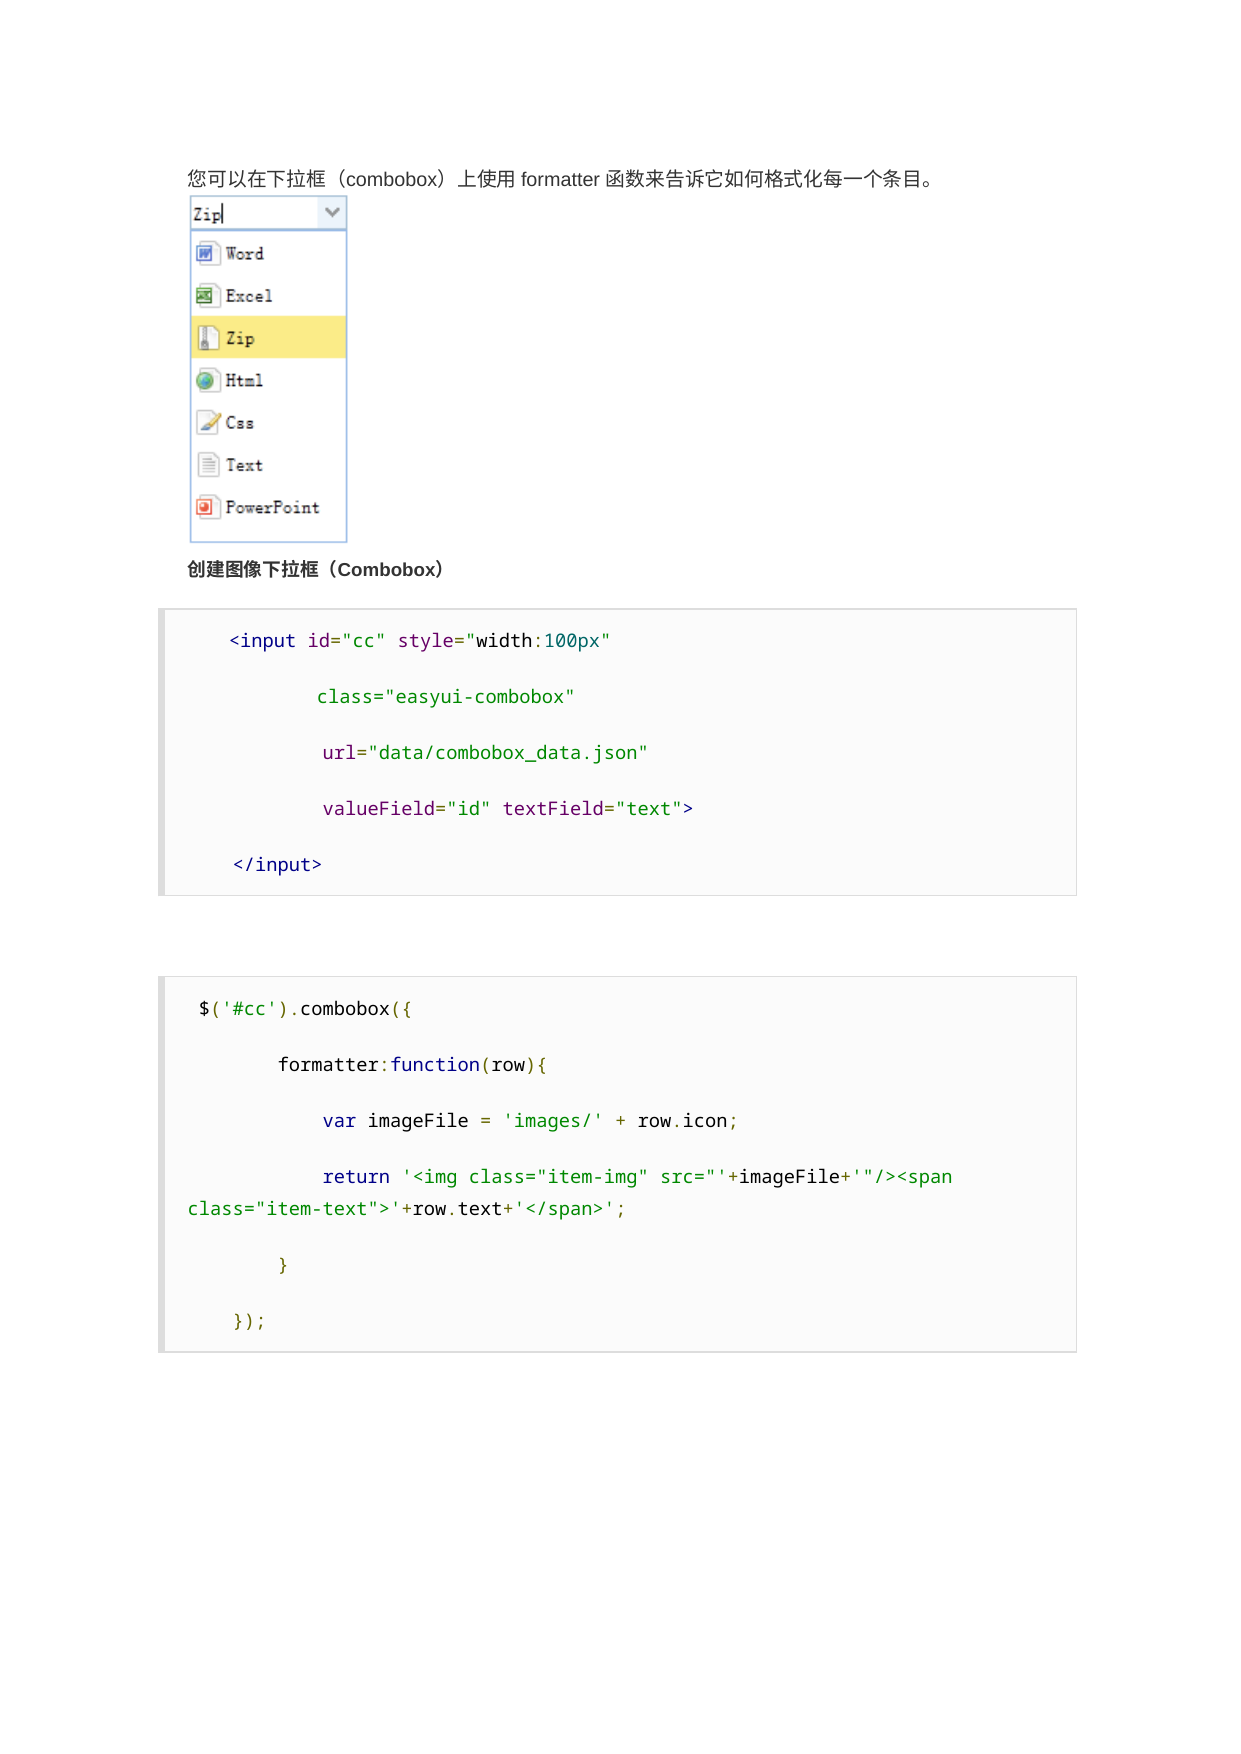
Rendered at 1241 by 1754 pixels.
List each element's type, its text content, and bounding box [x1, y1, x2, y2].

text url="data/combobox_data.json" [165, 720, 1076, 768]
text 您可以在下拉框（combobox）上使用 formatter 函数来告诉它如何格式化每一个条目。 [187, 162, 1053, 194]
text formatter:function(row){ [165, 1032, 1076, 1080]
text class="easyui-combobox" [165, 664, 1076, 712]
text } [165, 1232, 1076, 1281]
picture [187, 194, 354, 551]
text </input> [165, 832, 1076, 895]
text valueField="id" textField="text"> [165, 776, 1076, 824]
text var imageFile = 'images/' + row.icon; [165, 1088, 1076, 1136]
text return '<img class="item-img" src="'+imageFile+'"/><span class="item-text">'+row.text+'</span>'; [165, 1144, 1076, 1225]
text <input id="cc" style="width:100px" [165, 610, 1076, 657]
subtitle 创建图像下拉框（Combobox） [187, 552, 1053, 584]
text }); [165, 1288, 1076, 1351]
text $('#cc').combobox({ [165, 977, 1076, 1024]
